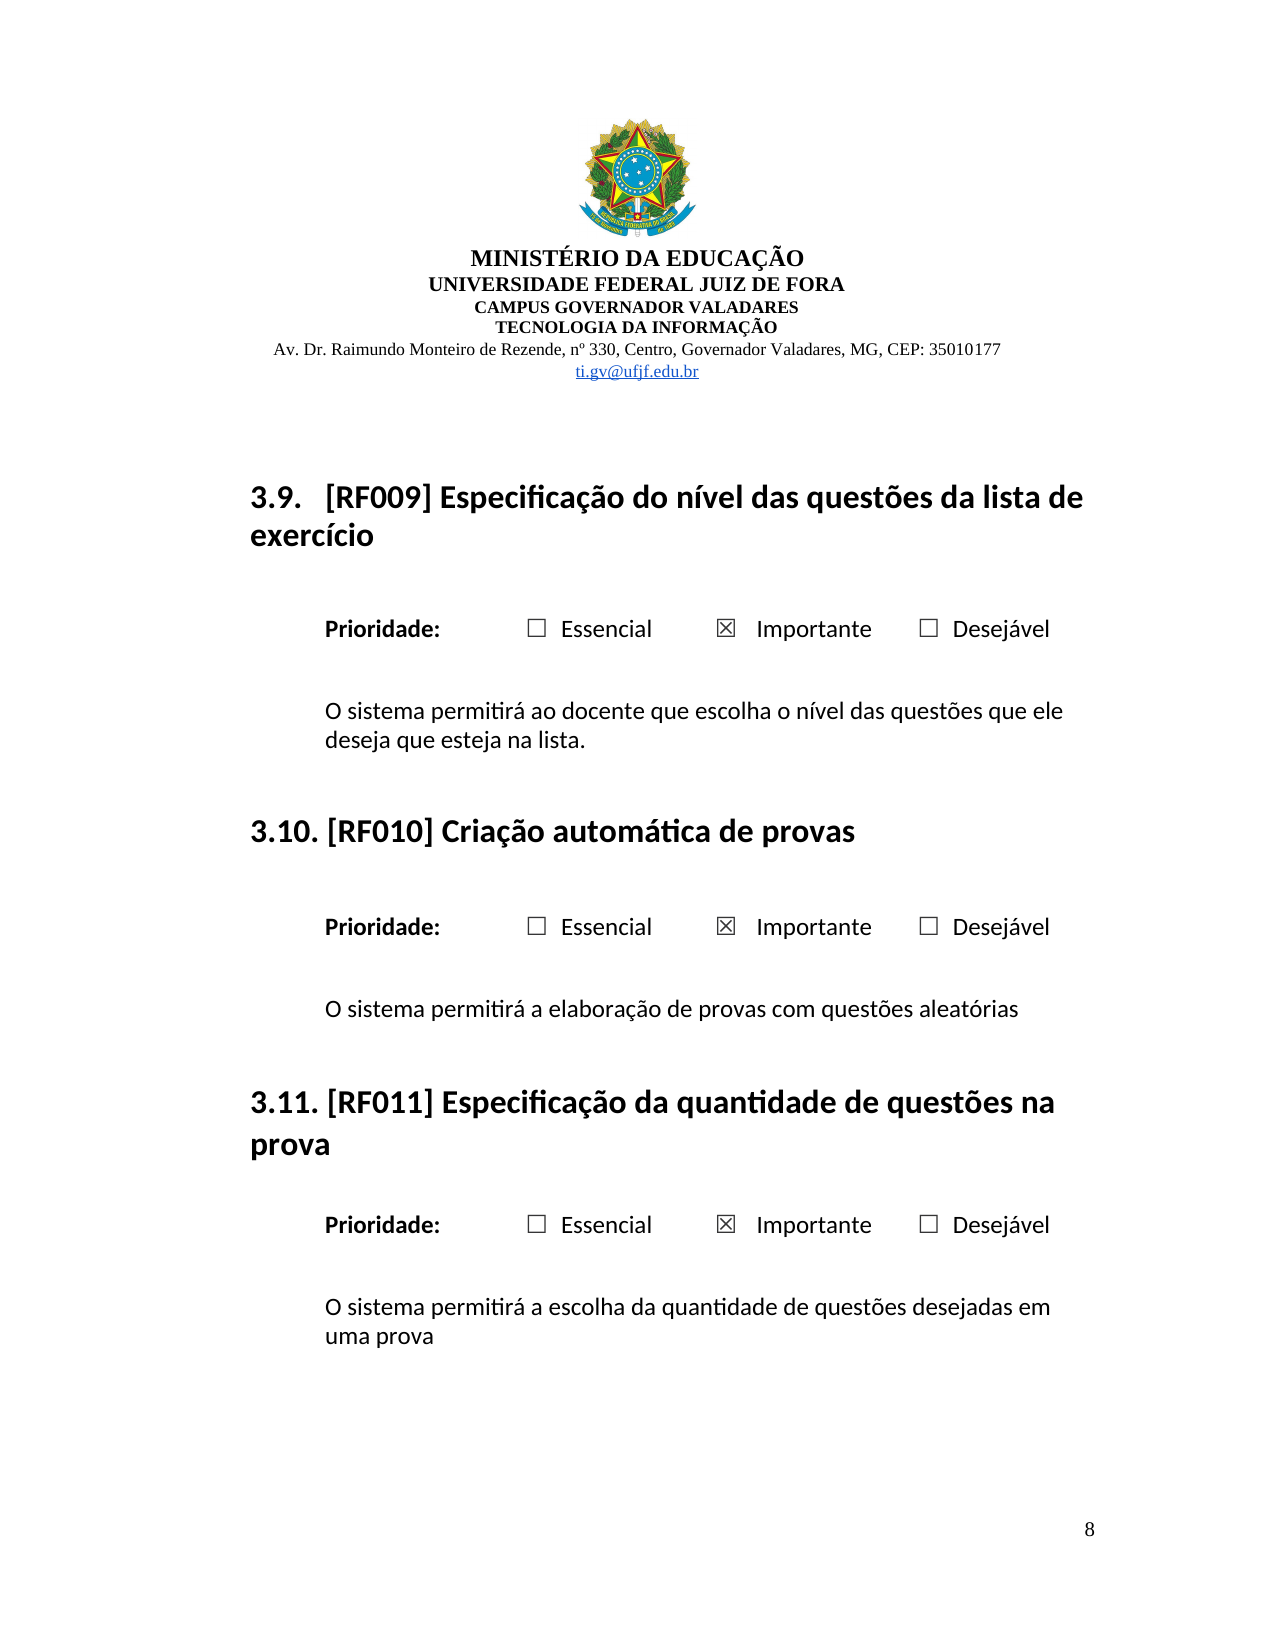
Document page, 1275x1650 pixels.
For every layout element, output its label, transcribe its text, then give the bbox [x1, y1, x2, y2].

text 3.11. [RF011] Especificação da quantidade de questões na prova [250, 1081, 1094, 1164]
text O sistema permitirá ao docente que escolha o nível das questões que ele deseja que esteja na lista. [325, 696, 1098, 755]
text Prioridade: ☐ Essencial ☒ Importante ☐ Desejável [325, 909, 1110, 943]
text Prioridade: ☐ Essencial ☒ Importante ☐ Desejável [325, 611, 1110, 645]
text O sistema permitirá a elaboração de provas com questões aleatórias [325, 994, 1094, 1023]
text MINISTÉRIO DA EDUCAÇÃO UNIVERSIDADE FEDERAL JUIZ DE FORA CAMPUS GOVERNADOR VALADARES TECNOLOGIA DA INFORMAÇÃO [426, 244, 846, 338]
text 3.10. [RF010] Criação automática de provas [250, 809, 1094, 850]
text Av. Dr. Raimundo Monteiro de Rezende, nº 330, Centro, Governador Valadares, MG, CEP: 35010­177 ti.gv@ufjf.edu.br [269, 339, 1005, 381]
text O sistema permitirá a escolha da quantidade de questões desejadas em uma prova [325, 1292, 1094, 1350]
text Prioridade: ☐ Essencial ☒ Importante ☐ Desejável [325, 1207, 1110, 1241]
text 3.9. [RF009] Especificação do nível das questões da lista de exercício [250, 479, 1110, 554]
picture [578, 118, 697, 239]
